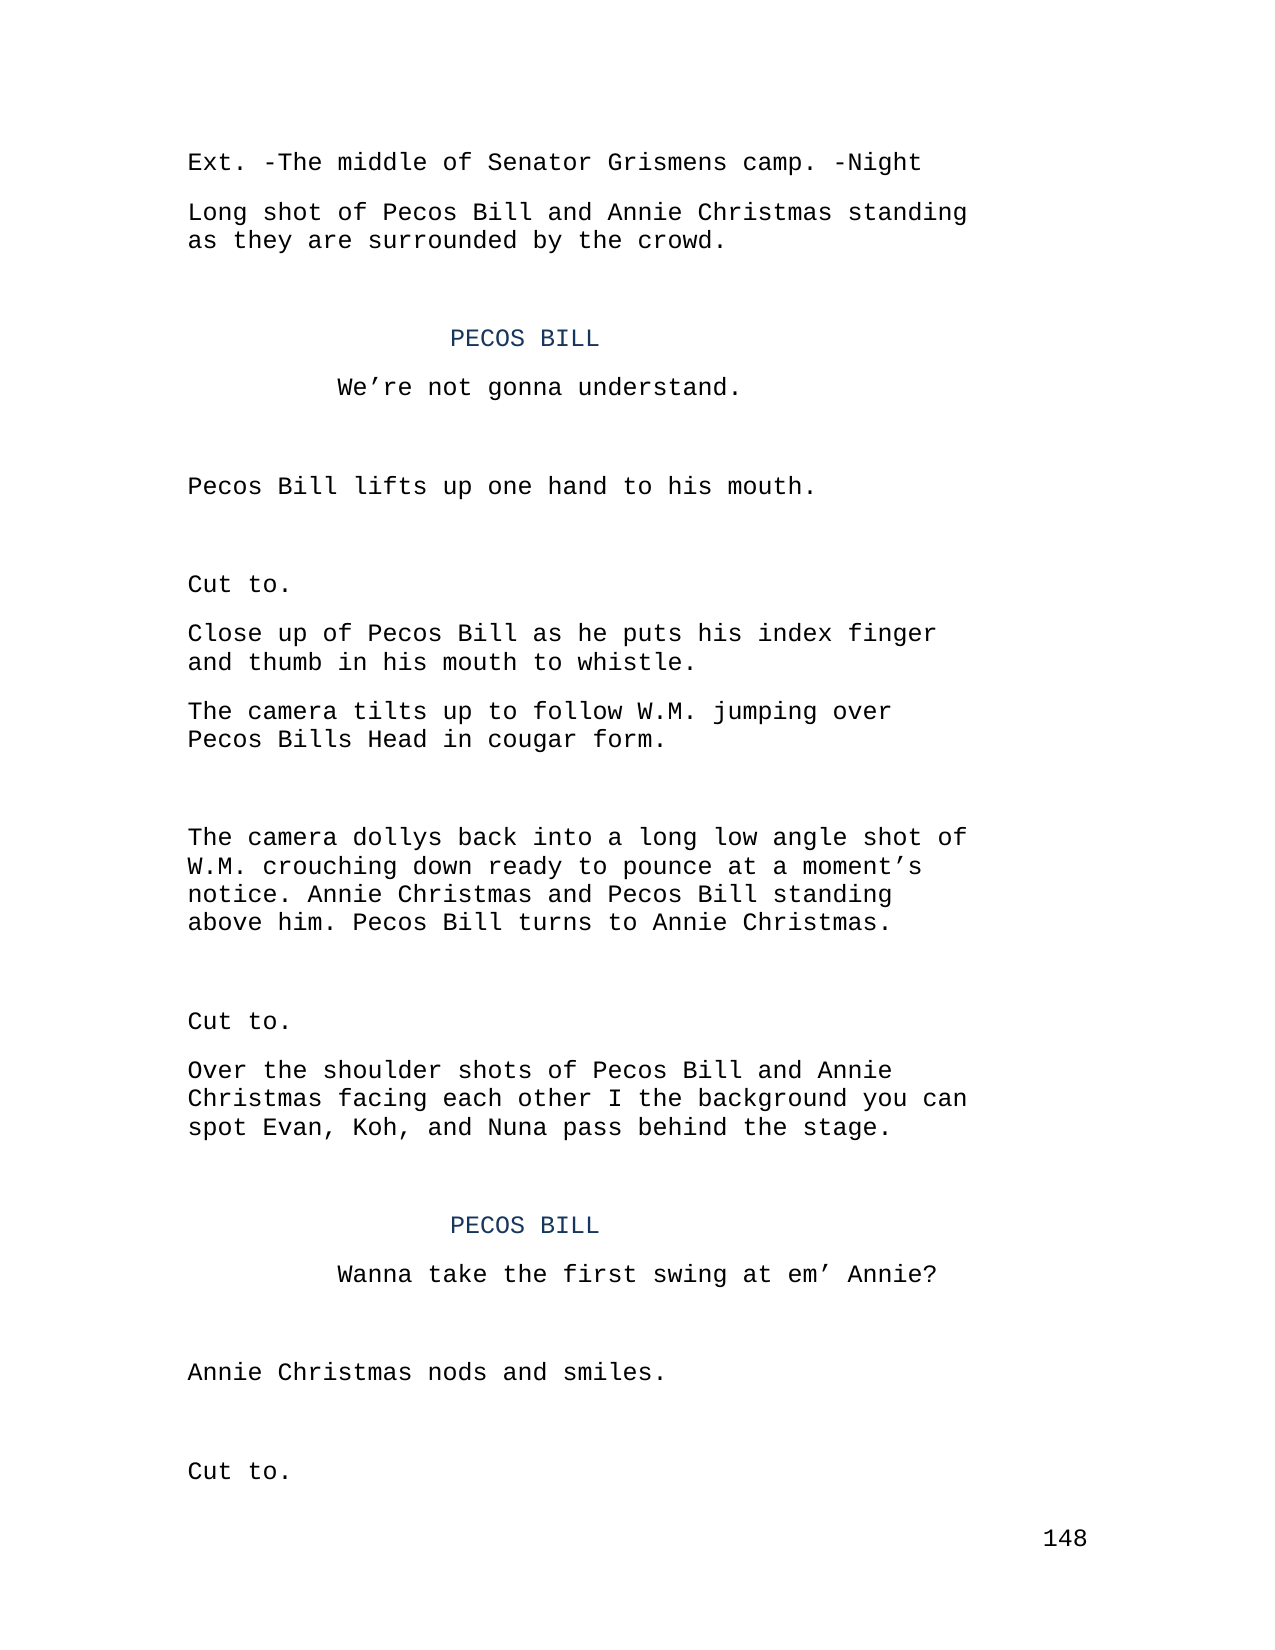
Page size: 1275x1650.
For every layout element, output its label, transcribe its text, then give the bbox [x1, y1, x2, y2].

text pecos bill [450, 1212, 975, 1241]
text Cut to. [187, 1008, 975, 1037]
text Ext. -The middle of Senator Grismens camp. -Night [187, 150, 975, 178]
text We’re not gonna understand. [337, 375, 975, 403]
text Annie Christmas nods and smiles. [187, 1360, 975, 1388]
text Over the shoulder shots of Pecos Bill and Annie Christmas facing each other I the background you can spot Evan, Koh, and Nuna pass behind the stage. [187, 1057, 975, 1142]
text Pecos Bill lifts up one hand to his mouth. [187, 473, 975, 502]
text pecos bill [450, 326, 975, 354]
text Wanna take the first swing at em’ Annie? [337, 1262, 975, 1290]
text Cut to. [187, 572, 975, 600]
text Cut to. [187, 1458, 975, 1487]
text Close up of Pecos Bill as he puts his index finger and thumb in his mouth to whistle. [187, 621, 975, 677]
text The camera dollys back into a long low angle shot of W.M. crouching down ready to pounce at a moment’s notice. Annie Christmas and Pecos Bill standing above him. Pecos Bill turns to Annie Christmas. [187, 825, 975, 938]
text The camera tilts up to follow W.M. jumping over Pecos Bills Head in cougar form. [187, 698, 975, 755]
text Long shot of Pecos Bill and Annie Christmas standing as they are surrounded by the crowd. [187, 199, 975, 256]
